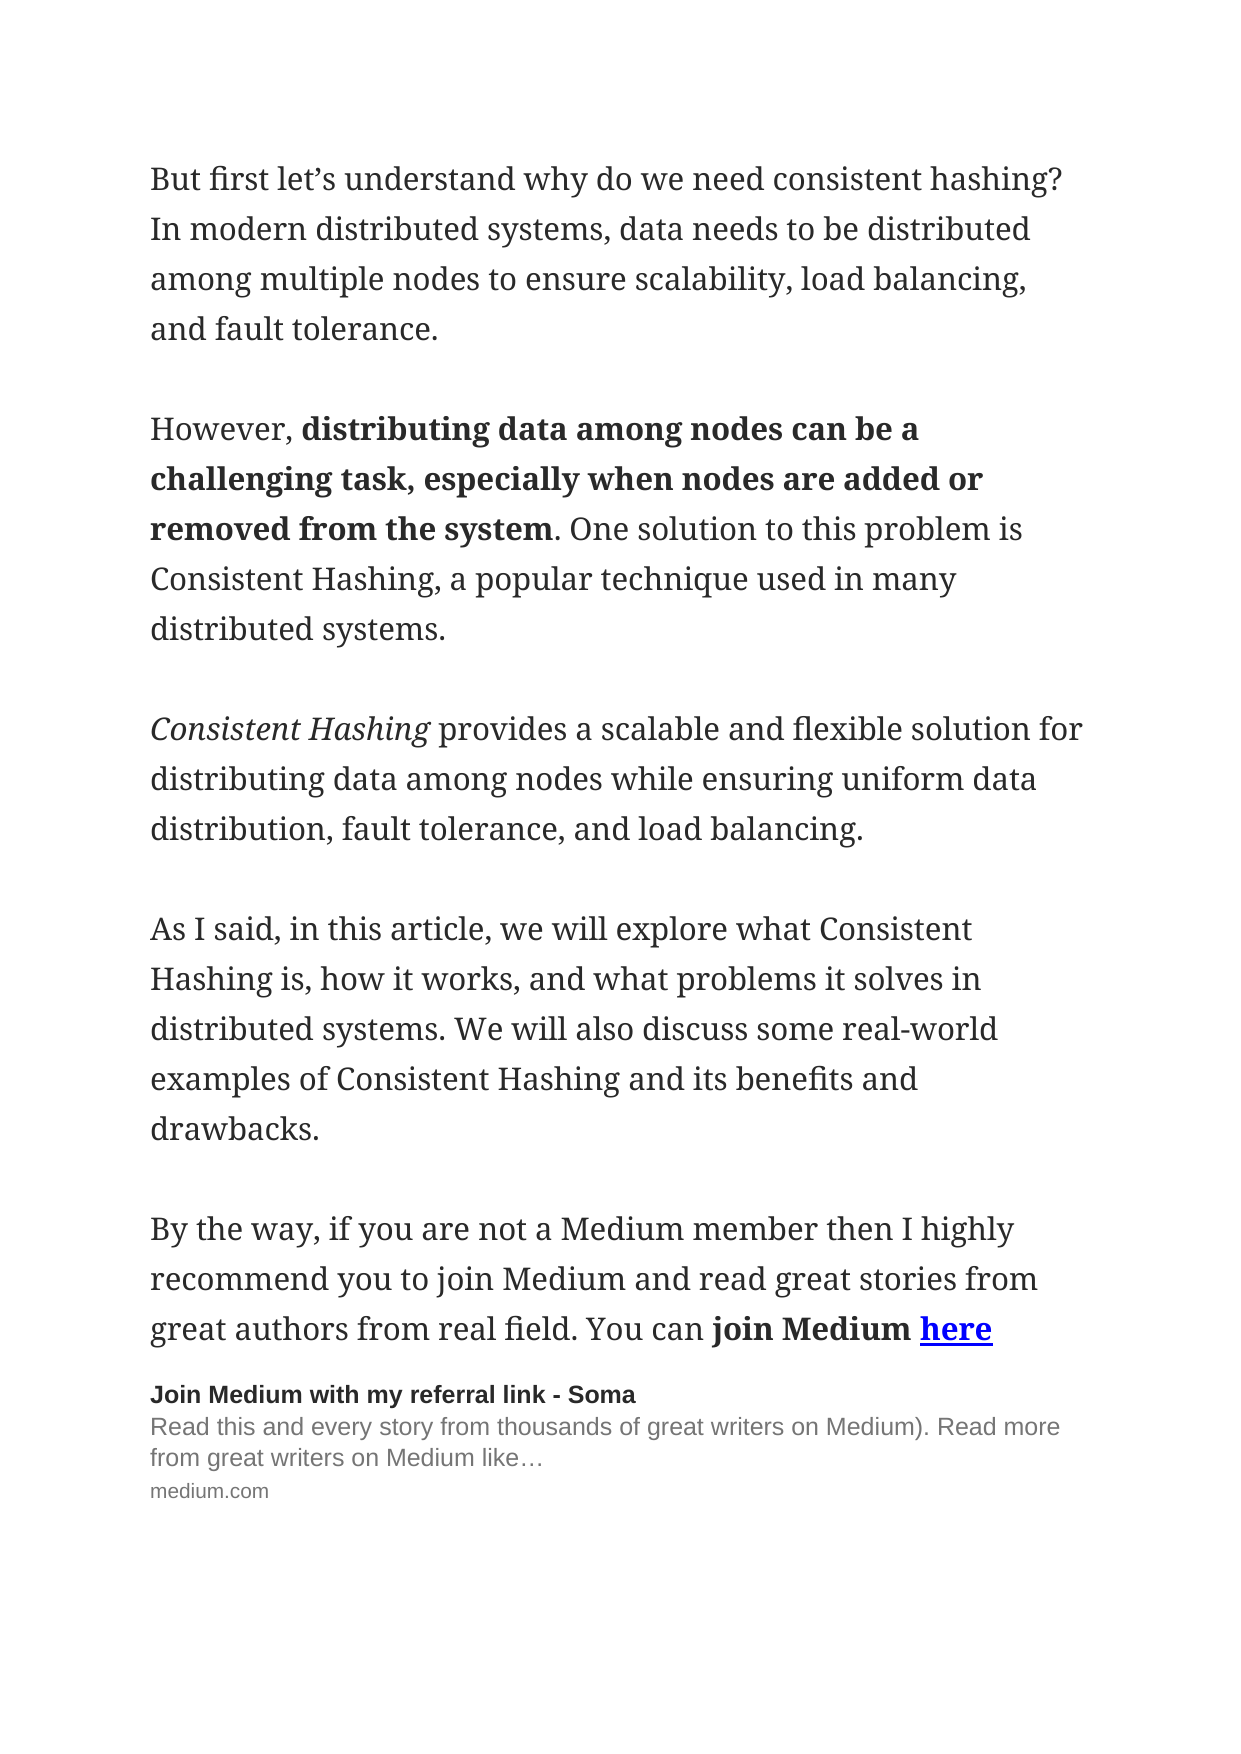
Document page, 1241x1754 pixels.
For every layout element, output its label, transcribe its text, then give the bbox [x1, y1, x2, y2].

text As I said, in this article, we will explore what Consistent Hashing is, how it works, and what problems it solves in distributed systems. We will also discuss some real-world examples of Consistent Hashing and its benefits and drawbacks. [150, 900, 1090, 1150]
text Consistent Hashing provides a scalable and flexible solution for distributing data among nodes while ensuring uniform data distribution, fault tolerance, and load balancing. [150, 700, 1090, 850]
text However, distributing data among nodes can be a challenging task, especially when nodes are added or removed from the system. One solution to this problem is Consistent Hashing, a popular technique used in many distributed systems. [150, 400, 1090, 650]
text Read this and every story from thousands of great writers on Medium). Read more from great writers on Medium like… [150, 1409, 1090, 1472]
text By the way, if you are not a Medium member then I highly recommend you to join Medium and read great stories from great authors from real field. You can join Medium here [150, 1200, 1090, 1350]
text Join Medium with my referral link - Soma [150, 1378, 1090, 1409]
text medium.com [150, 1472, 1090, 1503]
text But first let’s understand why do we need consistent hashing? In modern distributed systems, data needs to be distributed among multiple nodes to ensure scalability, load balancing, and fault tolerance. [150, 150, 1090, 350]
